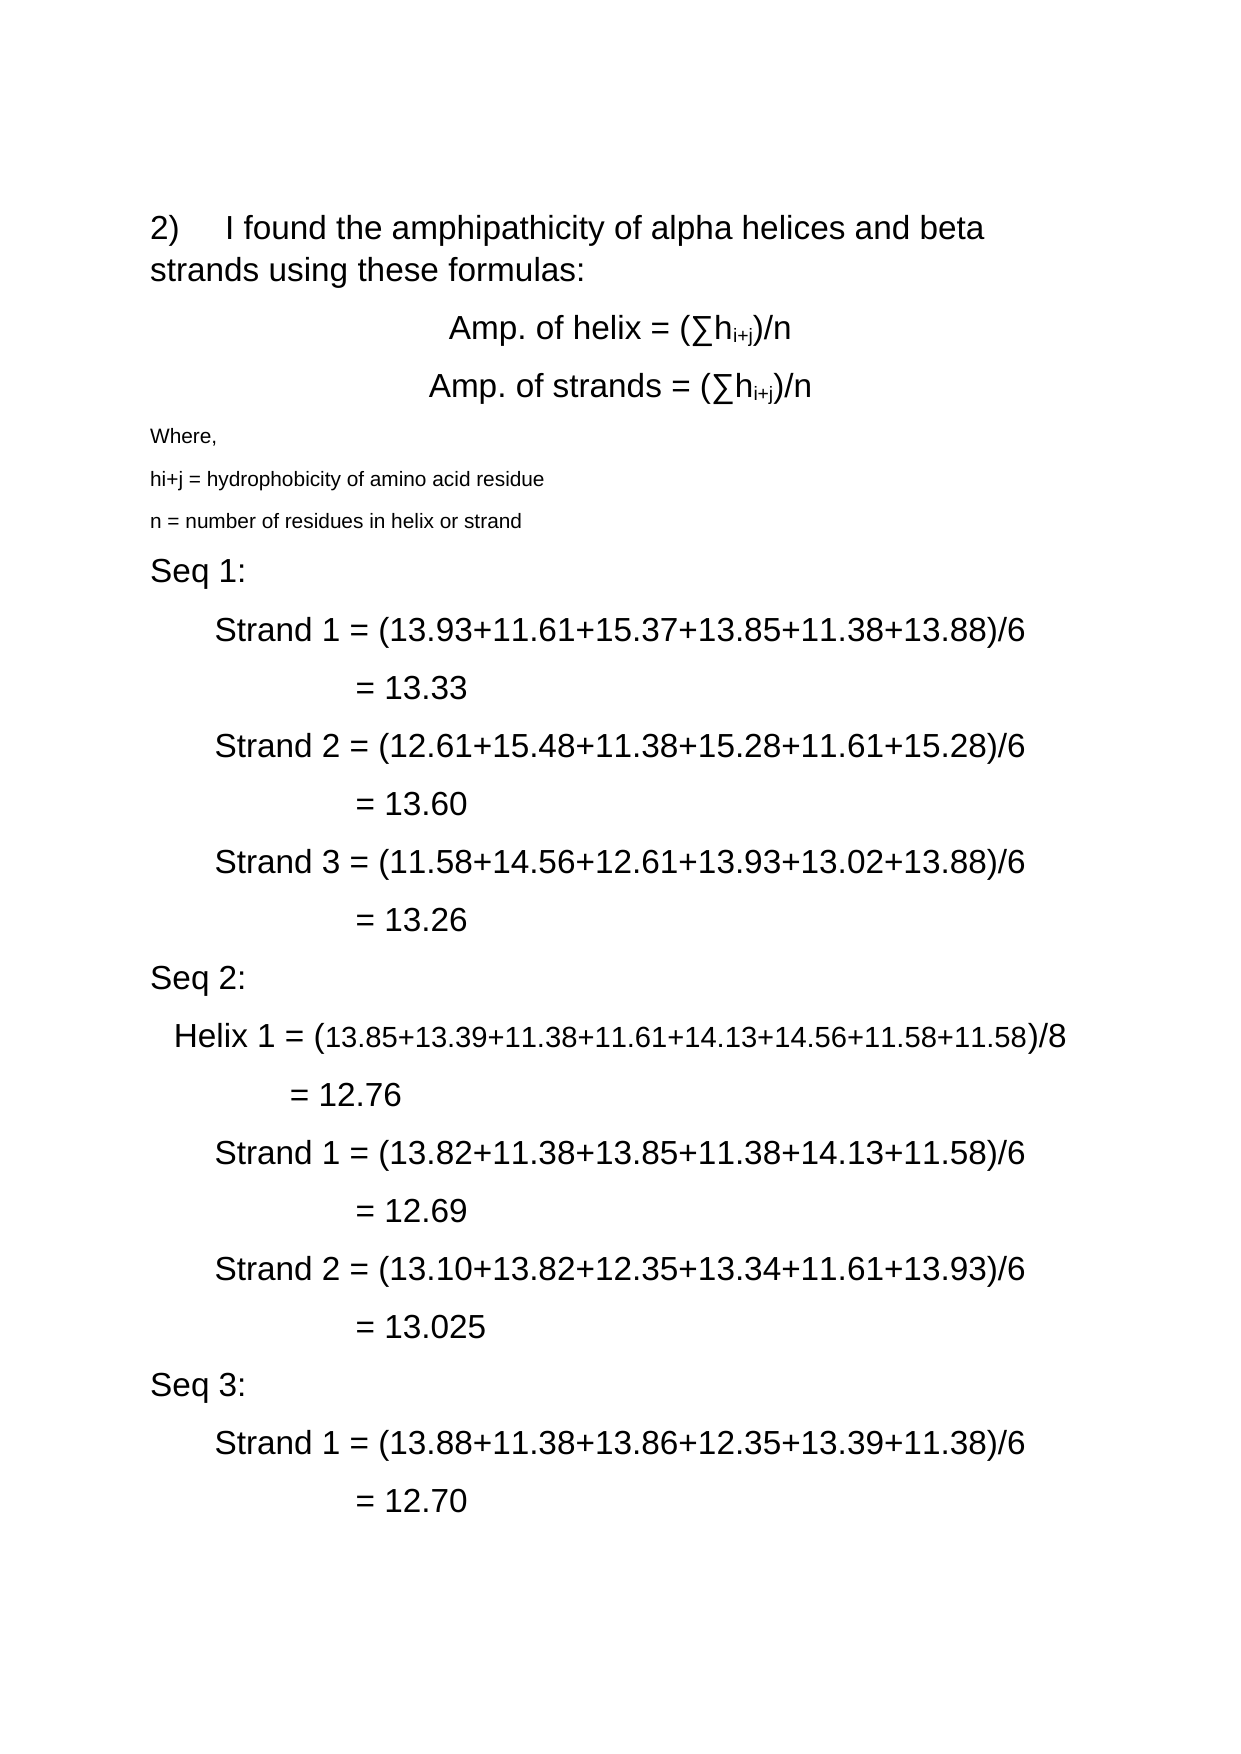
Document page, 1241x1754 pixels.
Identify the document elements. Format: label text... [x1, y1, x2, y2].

text Strand 1 = (13.88+11.38+13.86+12.35+13.39+11.38)/6 [150, 1423, 1090, 1462]
text Strand 3 = (11.58+14.56+12.61+13.93+13.02+13.88)/6 [150, 842, 1090, 881]
text 2) I found the amphipathicity of alpha helices and beta strands using these formulas: [150, 208, 1090, 288]
text Helix 1 = (13.85+13.39+11.38+11.61+14.13+14.56+11.58+11.58)/8 [150, 1016, 1090, 1055]
text Seq 2: [150, 958, 1090, 997]
text Strand 2 = (12.61+15.48+11.38+15.28+11.61+15.28)/6 [150, 726, 1090, 764]
text Seq 3: [150, 1365, 1090, 1404]
text Where, [150, 424, 1090, 448]
text n = number of residues in helix or strand [150, 509, 1090, 533]
text = 12.69 [150, 1191, 1090, 1229]
text = 12.76 [150, 1074, 1090, 1113]
text Strand 1 = (13.93+11.61+15.37+13.85+11.38+13.88)/6 [150, 609, 1090, 648]
text Amp. of strands = (∑hi+j)/n [150, 366, 1090, 404]
text = 13.025 [150, 1307, 1090, 1346]
text hi+j = hydrophobicity of amino acid residue [150, 466, 1090, 490]
text = 13.60 [150, 784, 1090, 822]
text Strand 1 = (13.82+11.38+13.85+11.38+14.13+11.58)/6 [150, 1133, 1090, 1171]
text = 13.26 [150, 900, 1090, 939]
text = 13.33 [150, 668, 1090, 706]
text Amp. of helix = (∑hi+j)/n [150, 308, 1090, 346]
text Strand 2 = (13.10+13.82+12.35+13.34+11.61+13.93)/6 [150, 1249, 1090, 1287]
text = 12.70 [150, 1481, 1090, 1520]
text Seq 1: [150, 551, 1090, 590]
